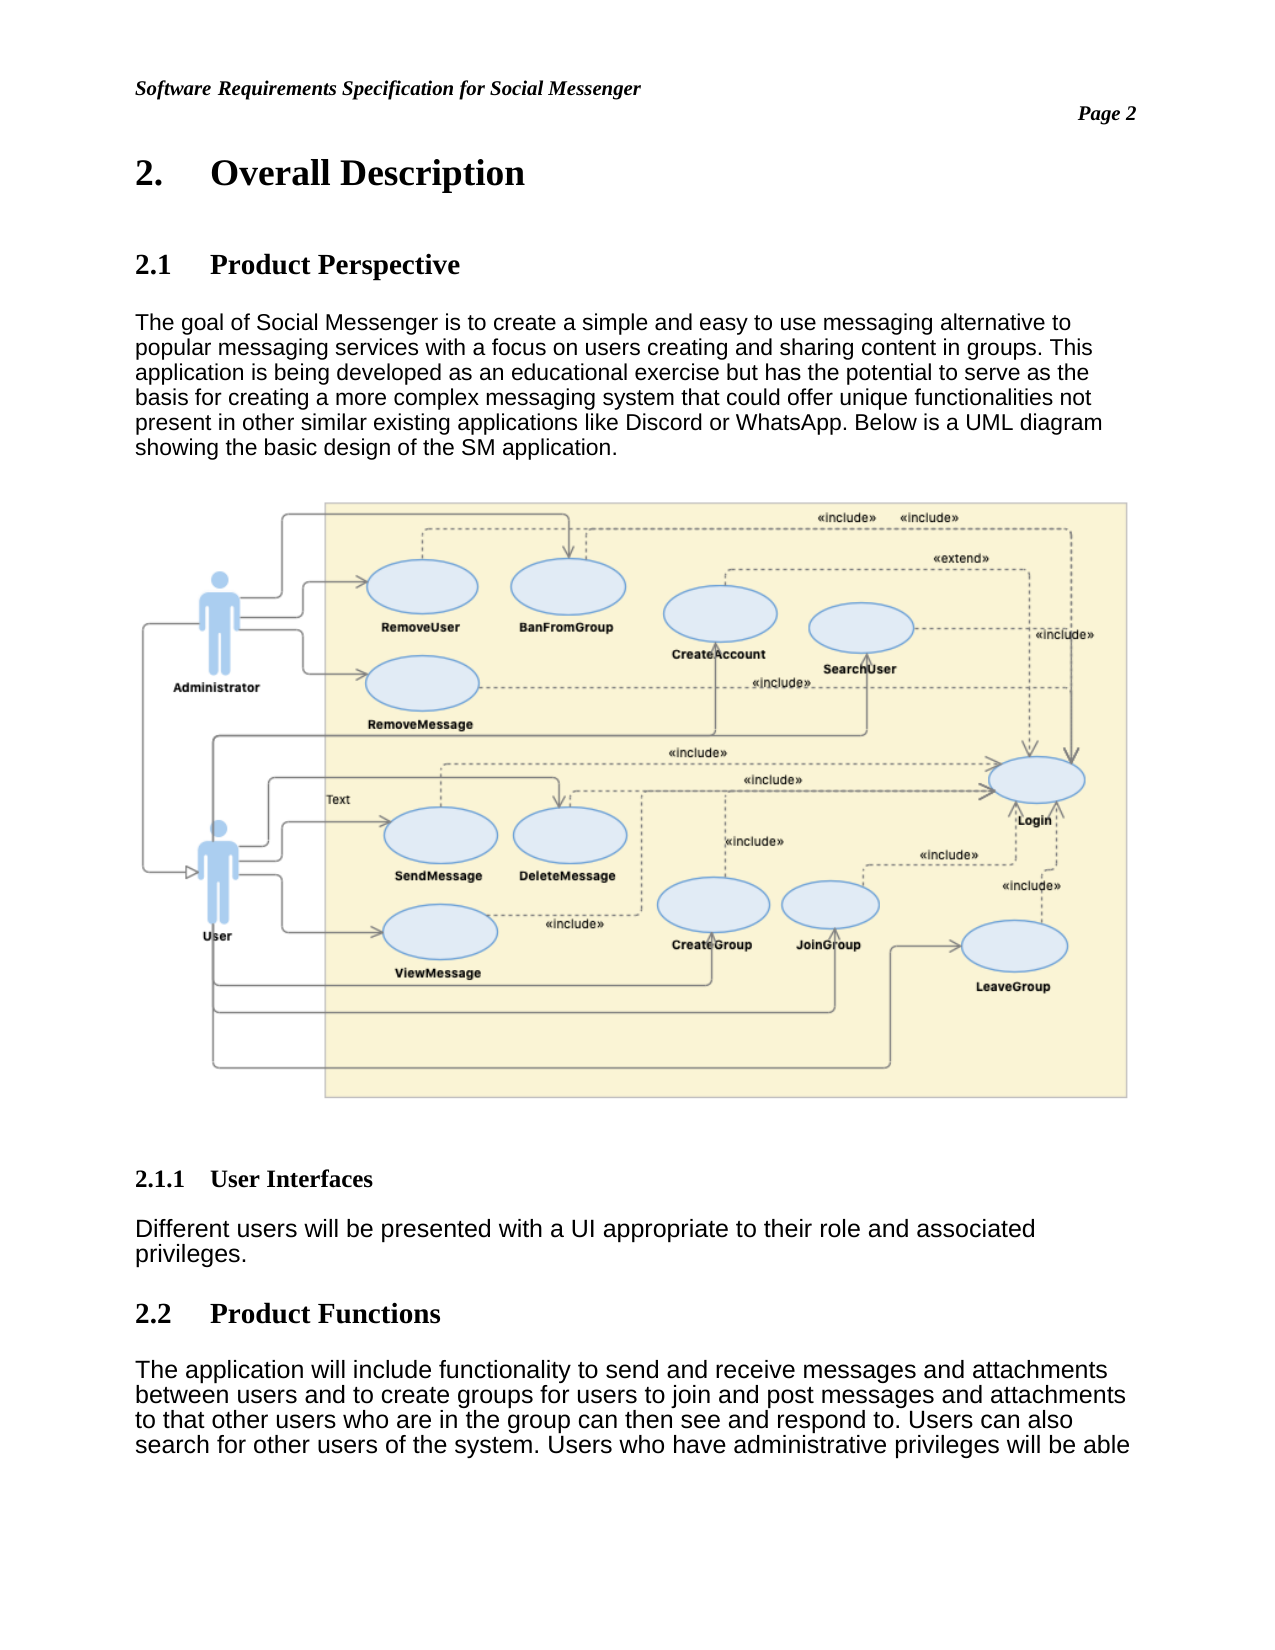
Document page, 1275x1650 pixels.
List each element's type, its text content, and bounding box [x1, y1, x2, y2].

subtitle User Interfaces [135, 1167, 1140, 1192]
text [135, 1359, 1140, 1459]
text The goal of Social Messenger is to create a simple and easy to use messaging alternative to popular messaging services with a focus on users creating and sharing content in groups. This application is being developed as an educational exercise but has the potential to serve as the basis for creating a more complex messaging system that could offer unique functionalities not present in other similar existing applications like Discord or WhatsApp. Below is a UML diagram showing the basic design of the SM application. [135, 310, 1140, 460]
subtitle Product Perspective [135, 247, 1140, 281]
subtitle Overall Description [135, 150, 1140, 193]
text Different users will be presented with a UI appropriate to their role and associated privileges. [135, 1217, 1140, 1267]
subtitle Product Functions [135, 1296, 1140, 1330]
picture [135, 489, 1140, 1113]
